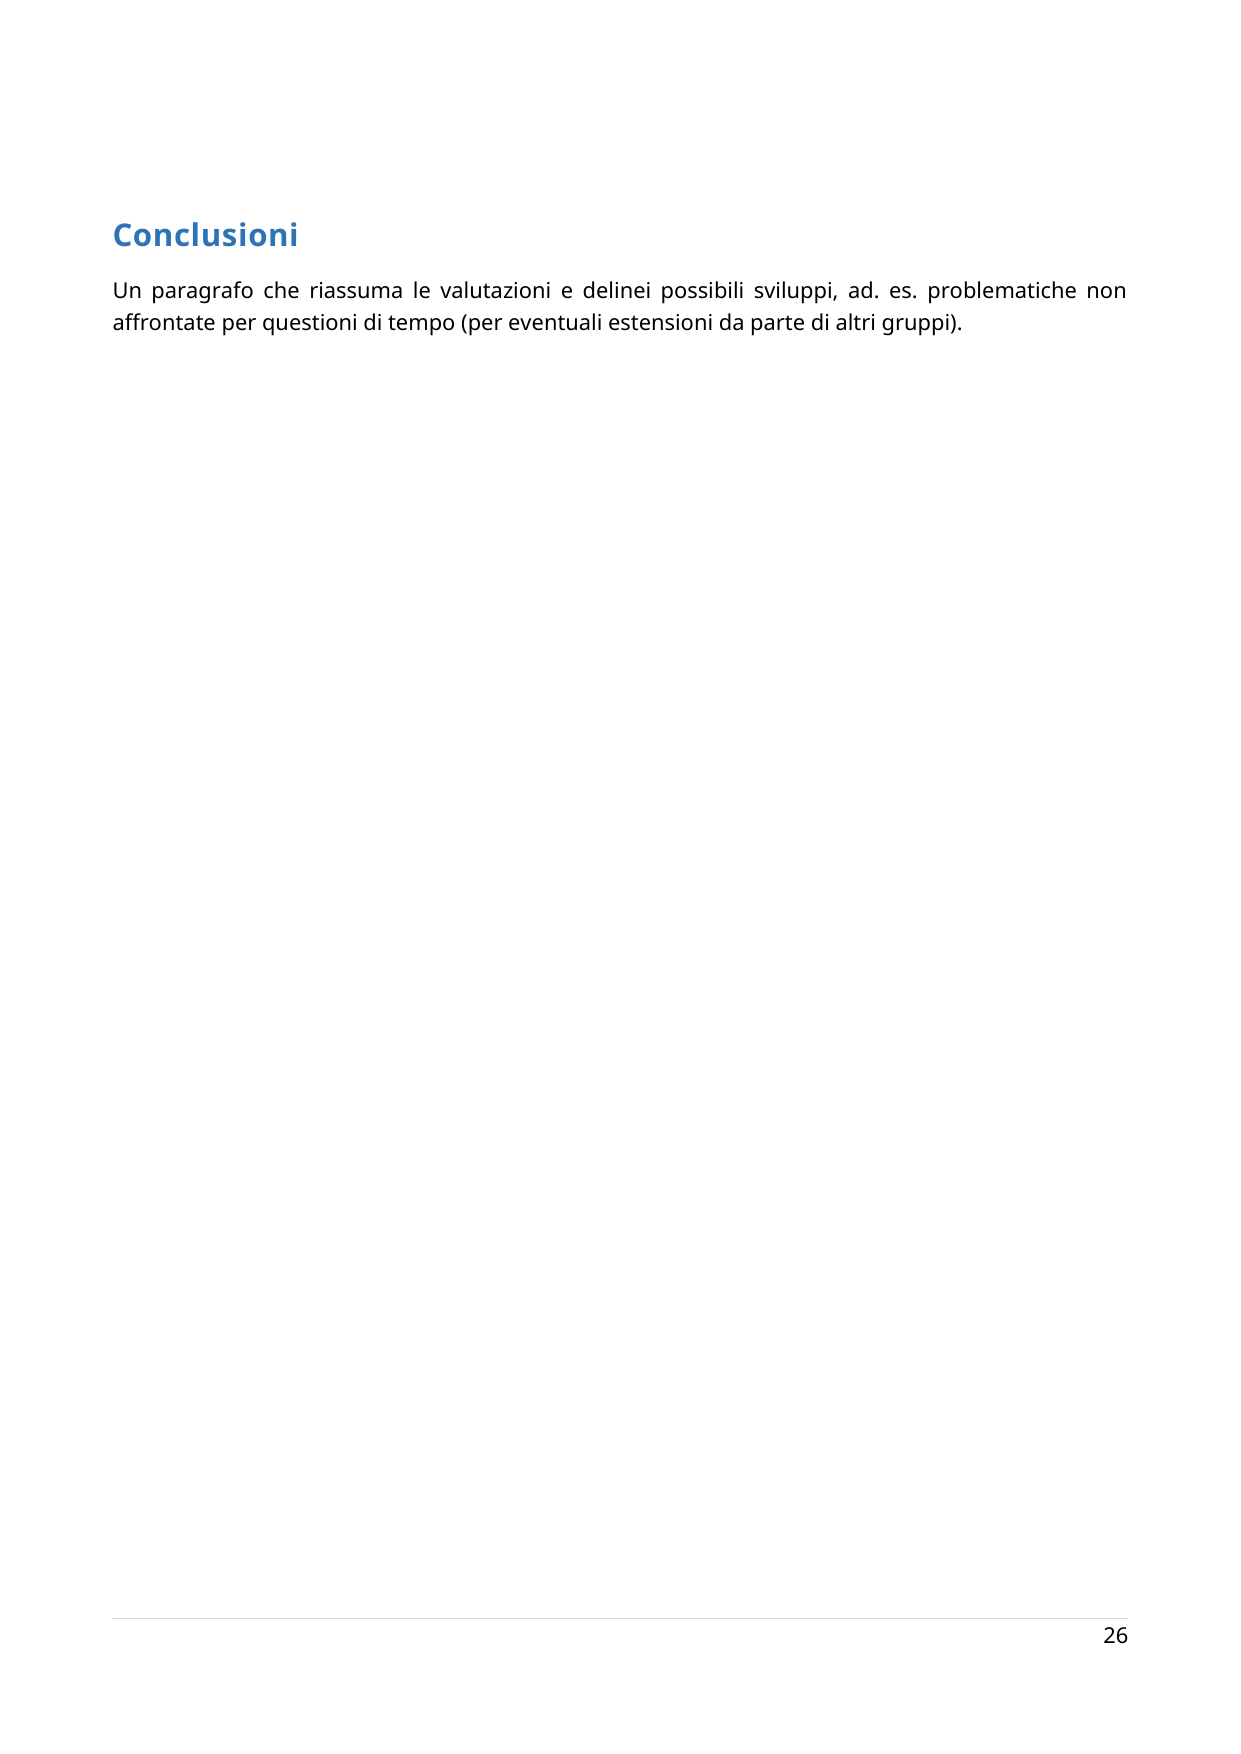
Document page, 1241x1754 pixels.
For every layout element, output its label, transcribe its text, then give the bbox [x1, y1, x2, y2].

subtitle Conclusioni [112, 212, 1128, 255]
text Un paragrafo che riassuma le valutazioni e delinei possibili sviluppi, ad. es. problematiche non affrontate per questioni di tempo (per eventuali estensioni da parte di altri gruppi). [112, 275, 1128, 337]
